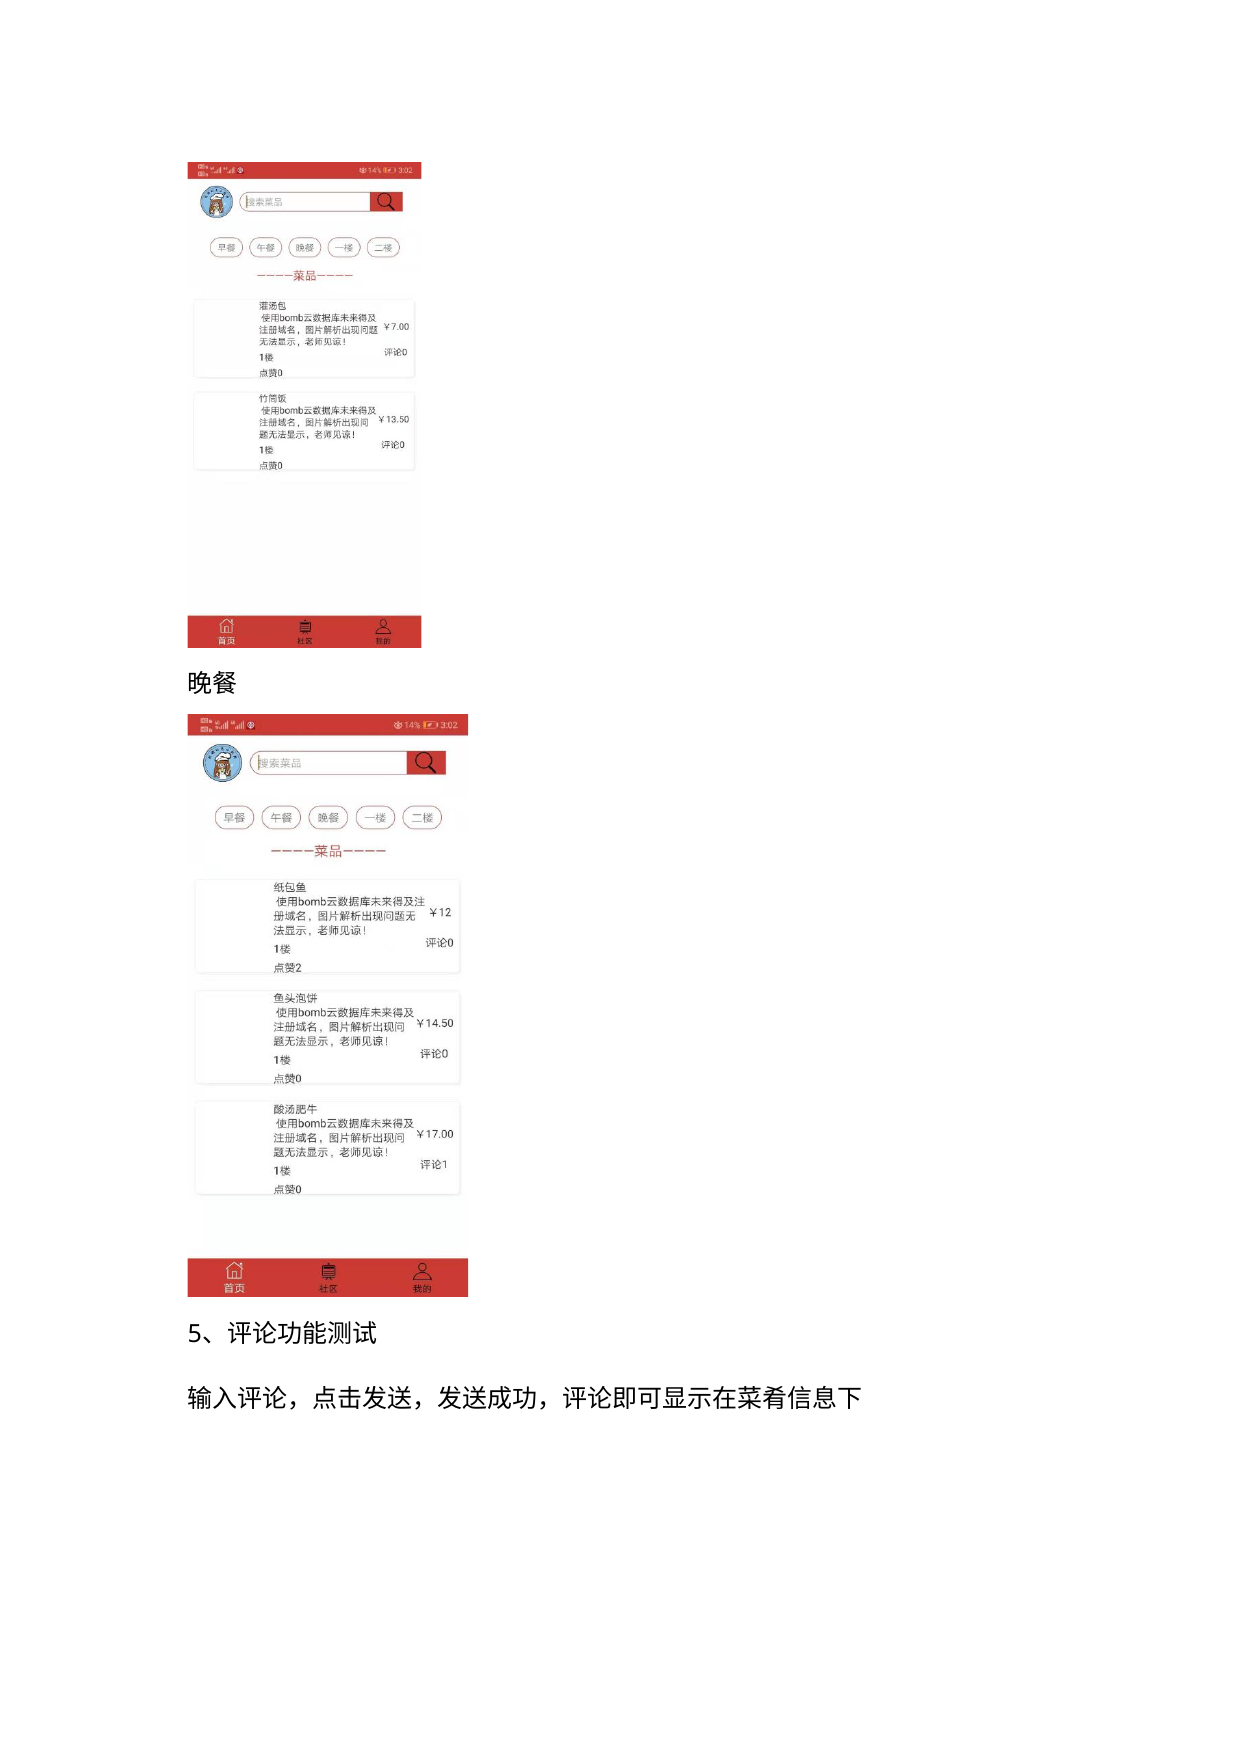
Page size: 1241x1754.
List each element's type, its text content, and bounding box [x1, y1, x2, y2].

list 输入评论，点击发送，发送成功，评论即可显示在菜肴信息下 [187, 1364, 1053, 1429]
list 5、评论功能测试 [187, 1299, 1053, 1364]
text 晚餐 [187, 649, 1053, 714]
picture [187, 714, 469, 1297]
picture [187, 162, 422, 648]
